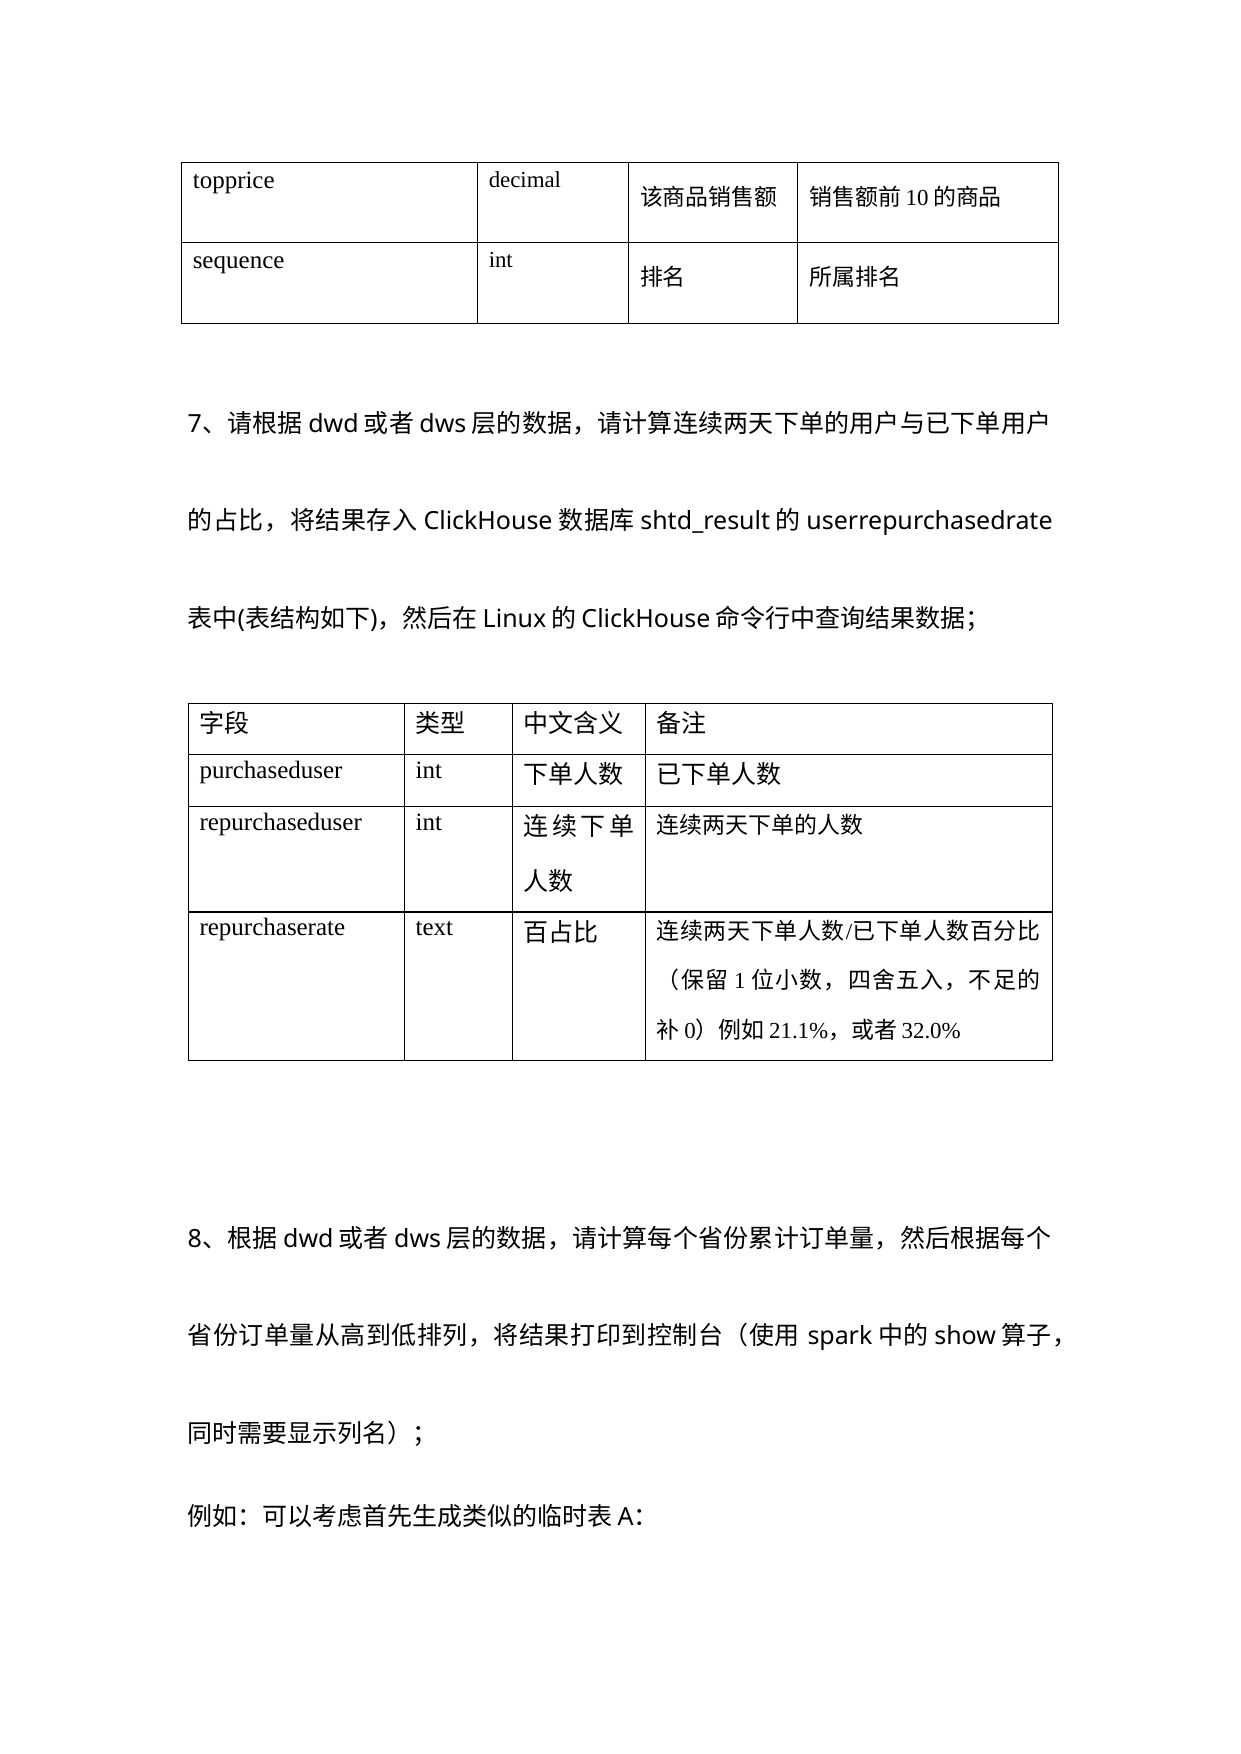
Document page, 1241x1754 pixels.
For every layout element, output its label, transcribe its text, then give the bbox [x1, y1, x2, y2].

table_header 类型 [405, 704, 512, 754]
table_cell 销售额前10的商品 [798, 163, 1058, 242]
text 8、根据dwd或者dws层的数据，请计算每个省份累计订单量，然后根据每个省份订单量从高到低排列，将结果打印到控制台（使用spark中的show算子，同时需要显示列名）； [187, 1204, 1053, 1464]
table_cell sequence [182, 243, 477, 323]
table_cell 下单人数 [513, 755, 645, 806]
table_cell purchaseduser [189, 755, 404, 806]
table_header 字段 [189, 704, 404, 754]
table_cell 连续两天下单人数/已下单人数百分比（保留1位小数，四舍五入，不足的补0）例如21.1%，或者32.0% [646, 913, 1052, 1059]
table_cell int [405, 807, 512, 911]
table_cell int [478, 243, 628, 323]
table_cell repurchaseduser [189, 807, 404, 911]
table_cell 已下单人数 [646, 755, 1052, 806]
text 例如：可以考虑首先生成类似的临时表A： [187, 1482, 1053, 1547]
table_cell 排名 [629, 243, 797, 323]
table_cell 百占比 [513, 913, 645, 1059]
table_cell int [405, 755, 512, 806]
table_cell 连续下单人数 [513, 807, 645, 911]
text 7、请根据dwd或者dws层的数据，请计算连续两天下单的用户与已下单用户的占比，将结果存入ClickHouse数据库shtd_result的userrepurchasedrate表中(表结构如下)，然后在Linux的ClickHouse命令行中查询结果数据； [187, 389, 1053, 649]
table_cell 连续两天下单的人数 [646, 807, 1052, 911]
table_cell 所属排名 [798, 243, 1058, 323]
table_cell repurchaserate [189, 913, 404, 1059]
table_cell 该商品销售额 [629, 163, 797, 242]
table_header 备注 [646, 704, 1052, 754]
table_cell text [405, 913, 512, 1059]
table_header 中文含义 [513, 704, 645, 754]
table_cell topprice [182, 163, 477, 242]
table_cell decimal [478, 163, 628, 242]
